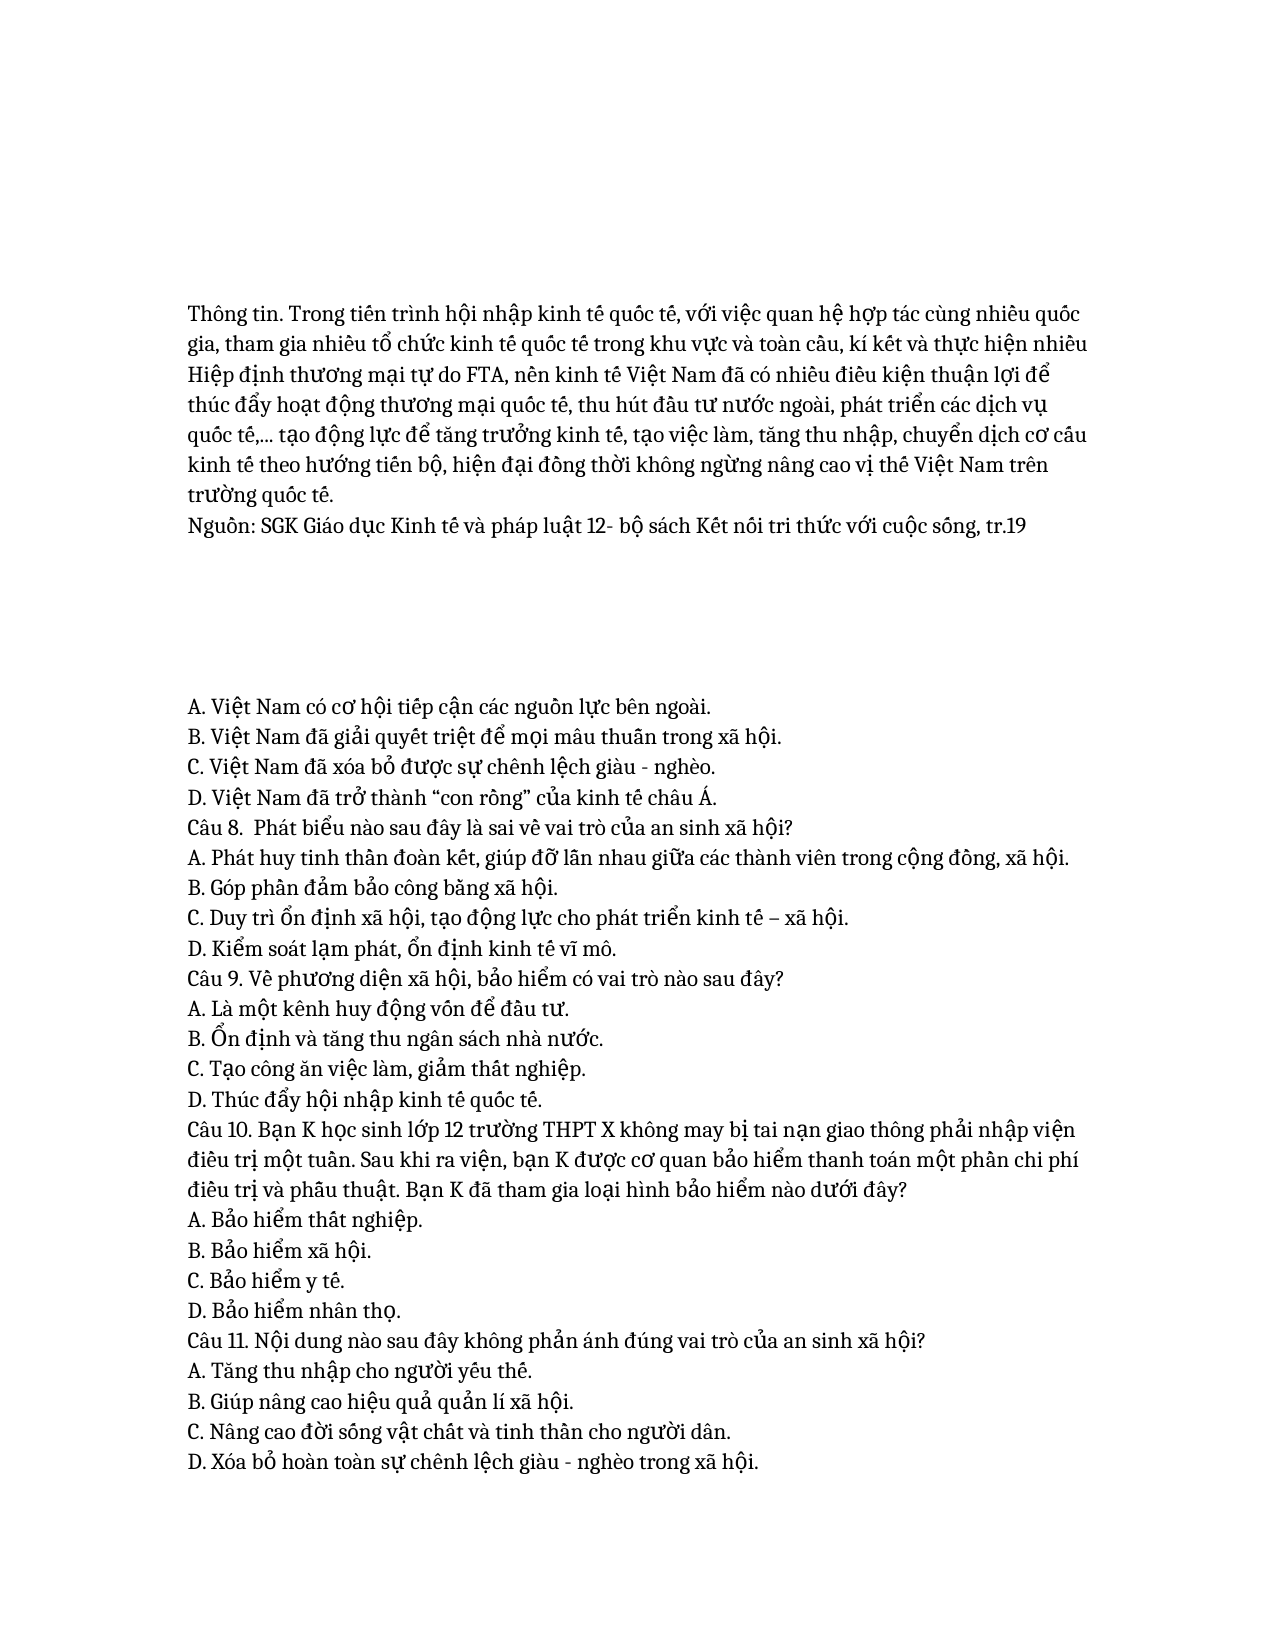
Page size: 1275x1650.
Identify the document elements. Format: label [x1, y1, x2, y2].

text [187, 150, 1087, 1475]
